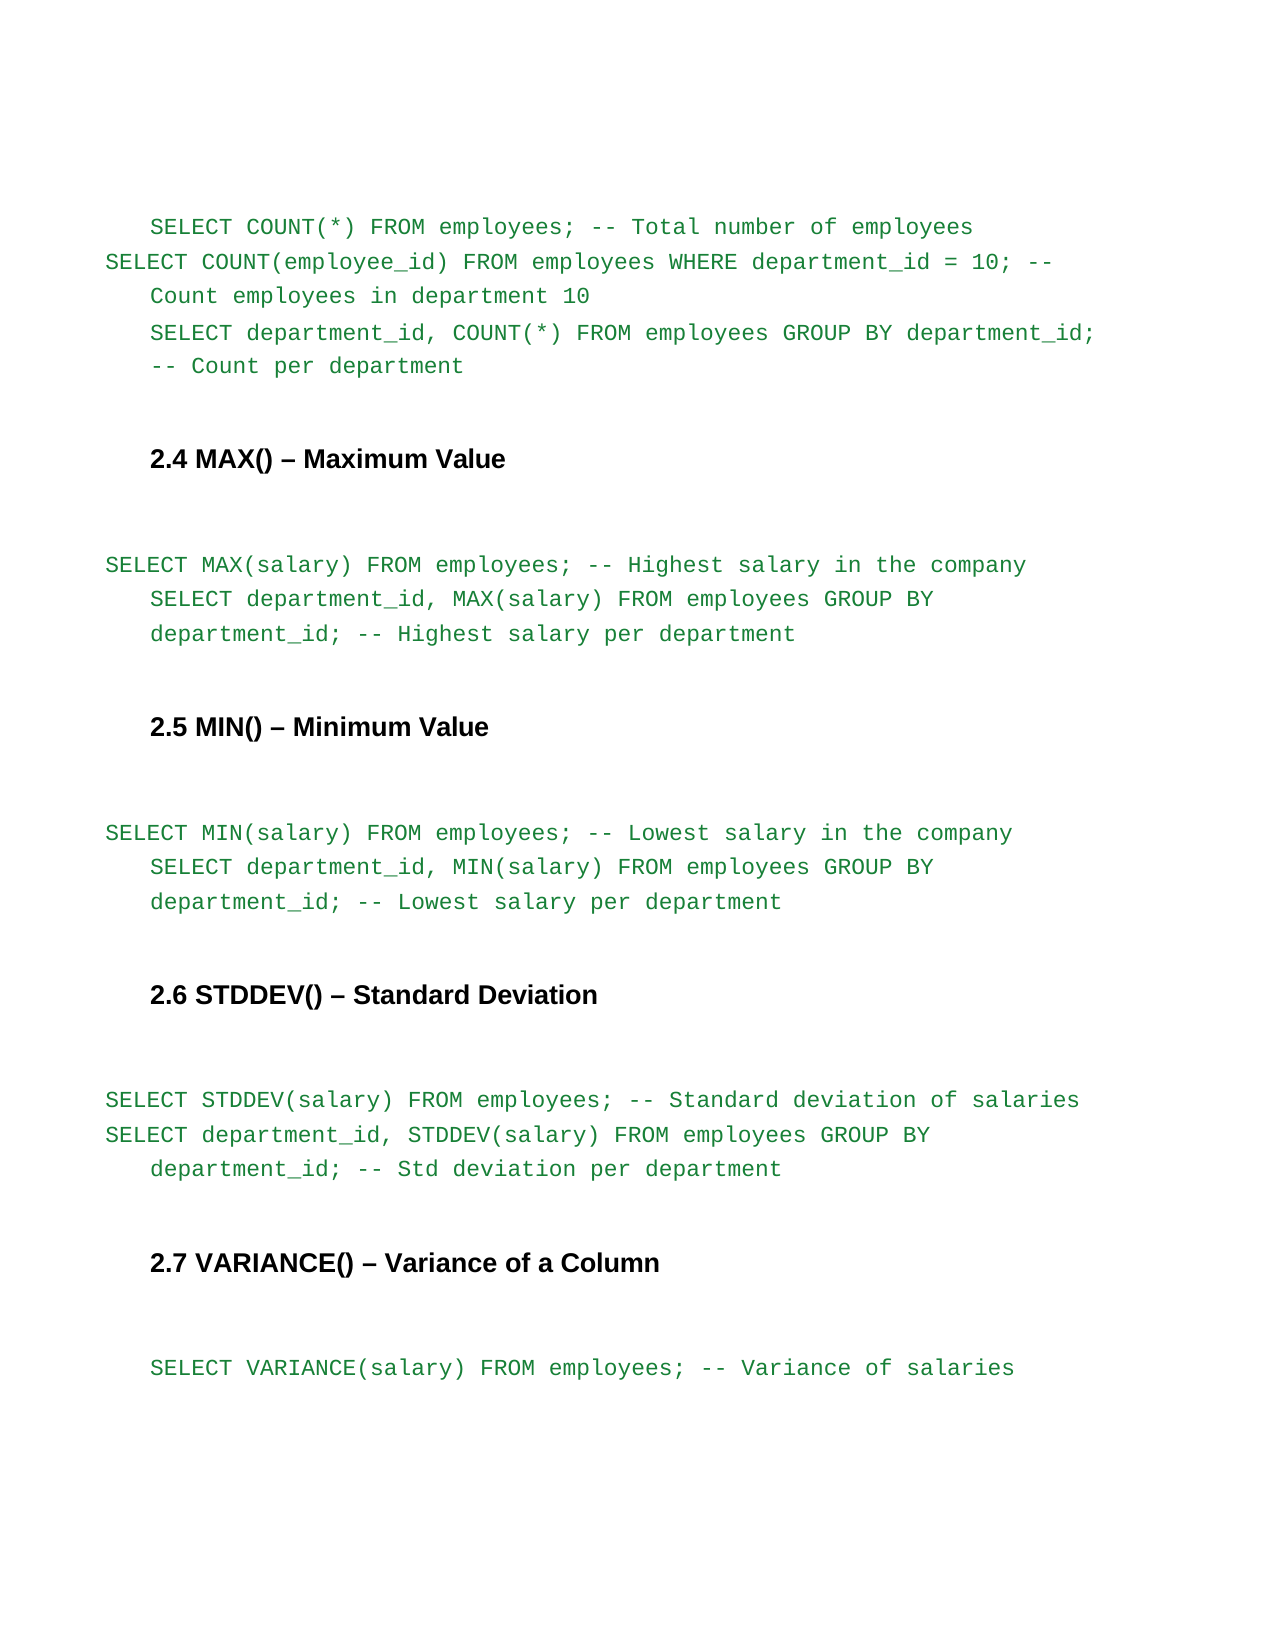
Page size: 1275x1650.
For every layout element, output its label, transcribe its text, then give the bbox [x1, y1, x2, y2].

subtitle VARIANCE() – Variance of a Column [150, 1247, 1162, 1278]
text SELECT department_id, COUNT(*) FROM employees GROUP BY department_id; [150, 319, 1162, 345]
subtitle MAX() – Maximum Value [150, 443, 1162, 474]
subtitle MIN() – Minimum Value [150, 711, 1162, 742]
text SELECT department_id, STDDEV(salary) FROM employees GROUP BY department_id; -- Std deviation per department [105, 1123, 1104, 1184]
text SELECT MAX(salary) FROM employees; -- Highest salary in the company SELECT department_id, MAX(salary) FROM employees GROUP BY department_id; -- Highest salary per department [105, 553, 1104, 648]
text -- Count per department [150, 354, 1162, 380]
text SELECT COUNT(*) FROM employees; -- Total number of employees [150, 216, 1162, 241]
text SELECT VARIANCE(salary) FROM employees; -- Variance of salaries [150, 1357, 1162, 1383]
text SELECT MIN(salary) FROM employees; -- Lowest salary in the company SELECT department_id, MIN(salary) FROM employees GROUP BY department_id; -- Lowest salary per department [105, 821, 1104, 916]
subtitle STDDEV() – Standard Deviation [150, 979, 1162, 1010]
text SELECT STDDEV(salary) FROM employees; -- Standard deviation of salaries [105, 1089, 1104, 1115]
text SELECT COUNT(employee_id) FROM employees WHERE department_id = 10; -- Count employees in department 10 [105, 250, 1133, 311]
